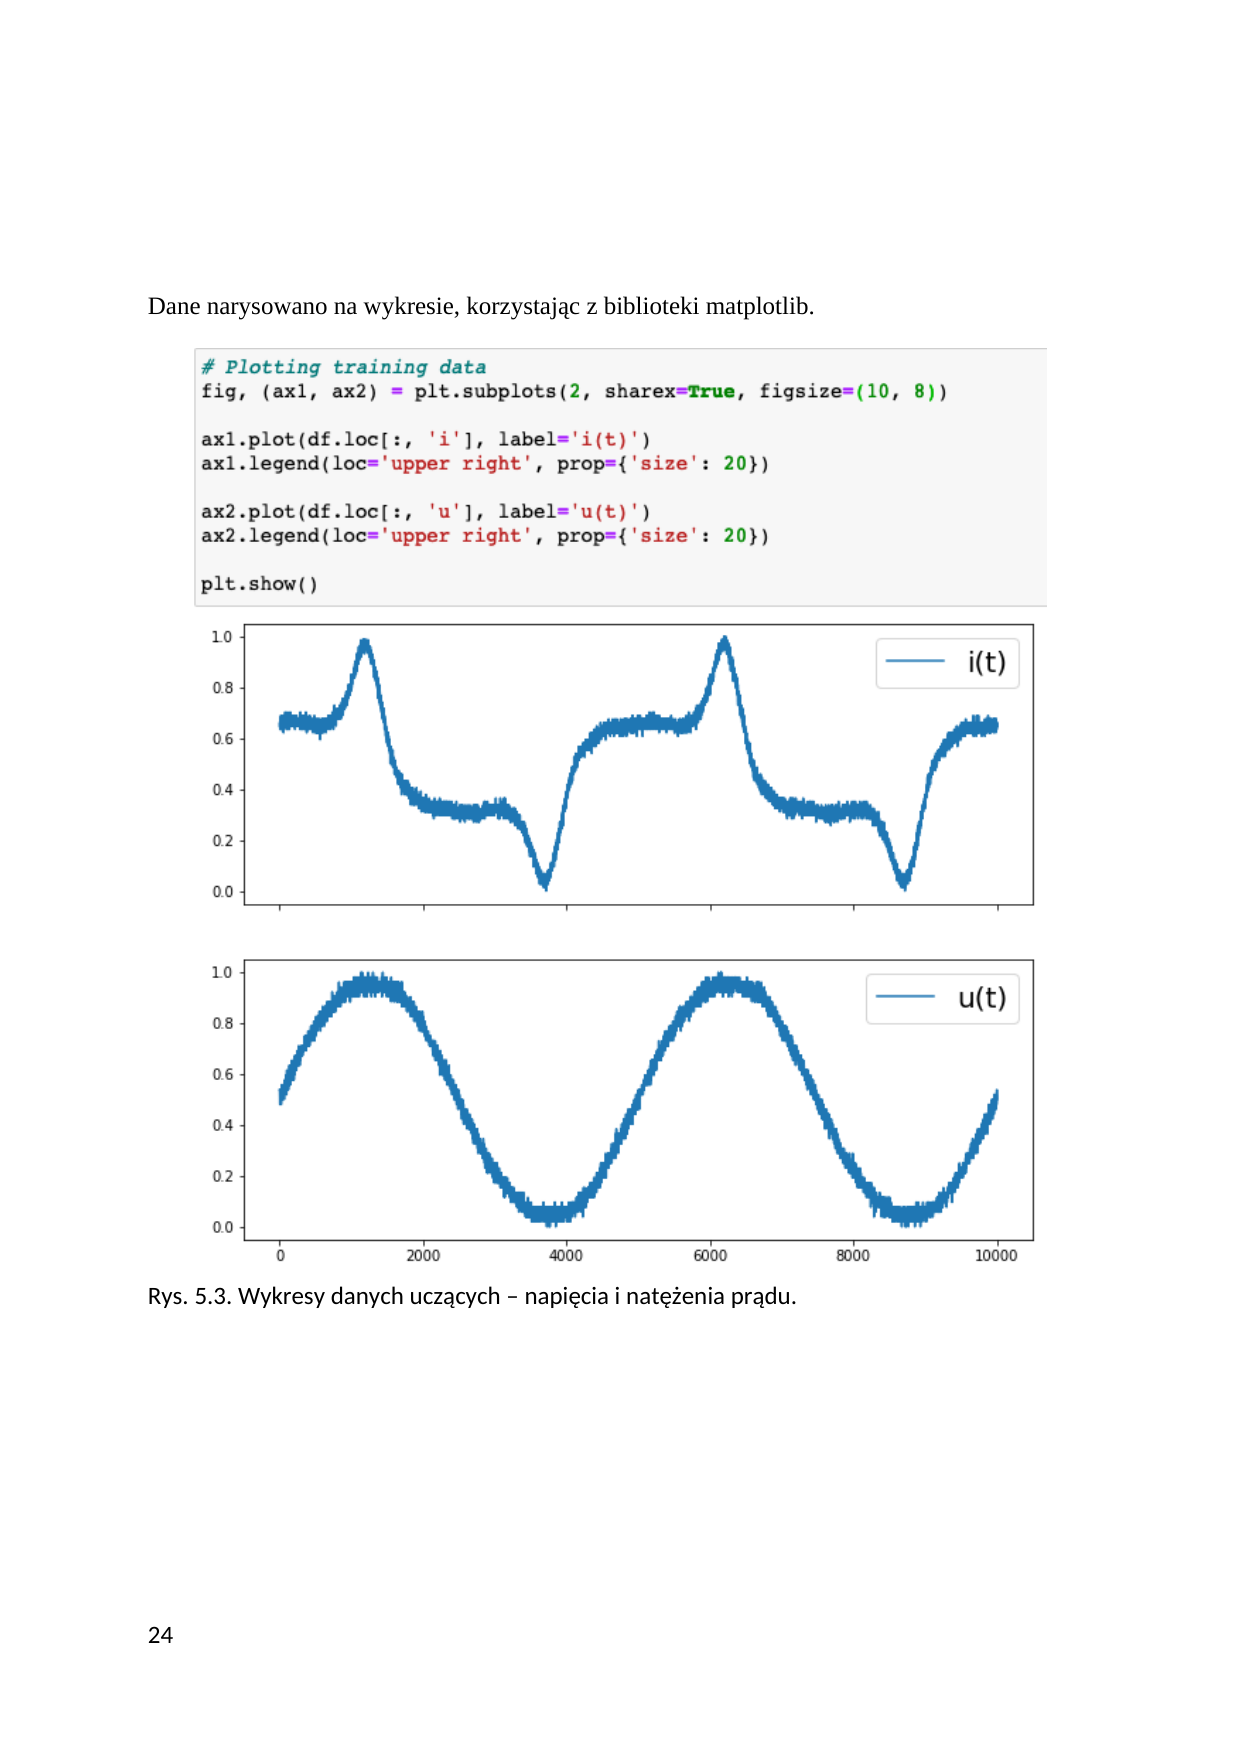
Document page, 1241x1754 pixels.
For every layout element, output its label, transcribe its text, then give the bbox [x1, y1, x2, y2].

picture [193, 348, 1047, 1281]
text Dane narysowano na wykresie, korzystając z biblioteki matplotlib. [148, 291, 1092, 320]
text Rys. 5.3. Wykresy danych uczących – napięcia i natężenia prądu. [148, 1280, 1092, 1311]
